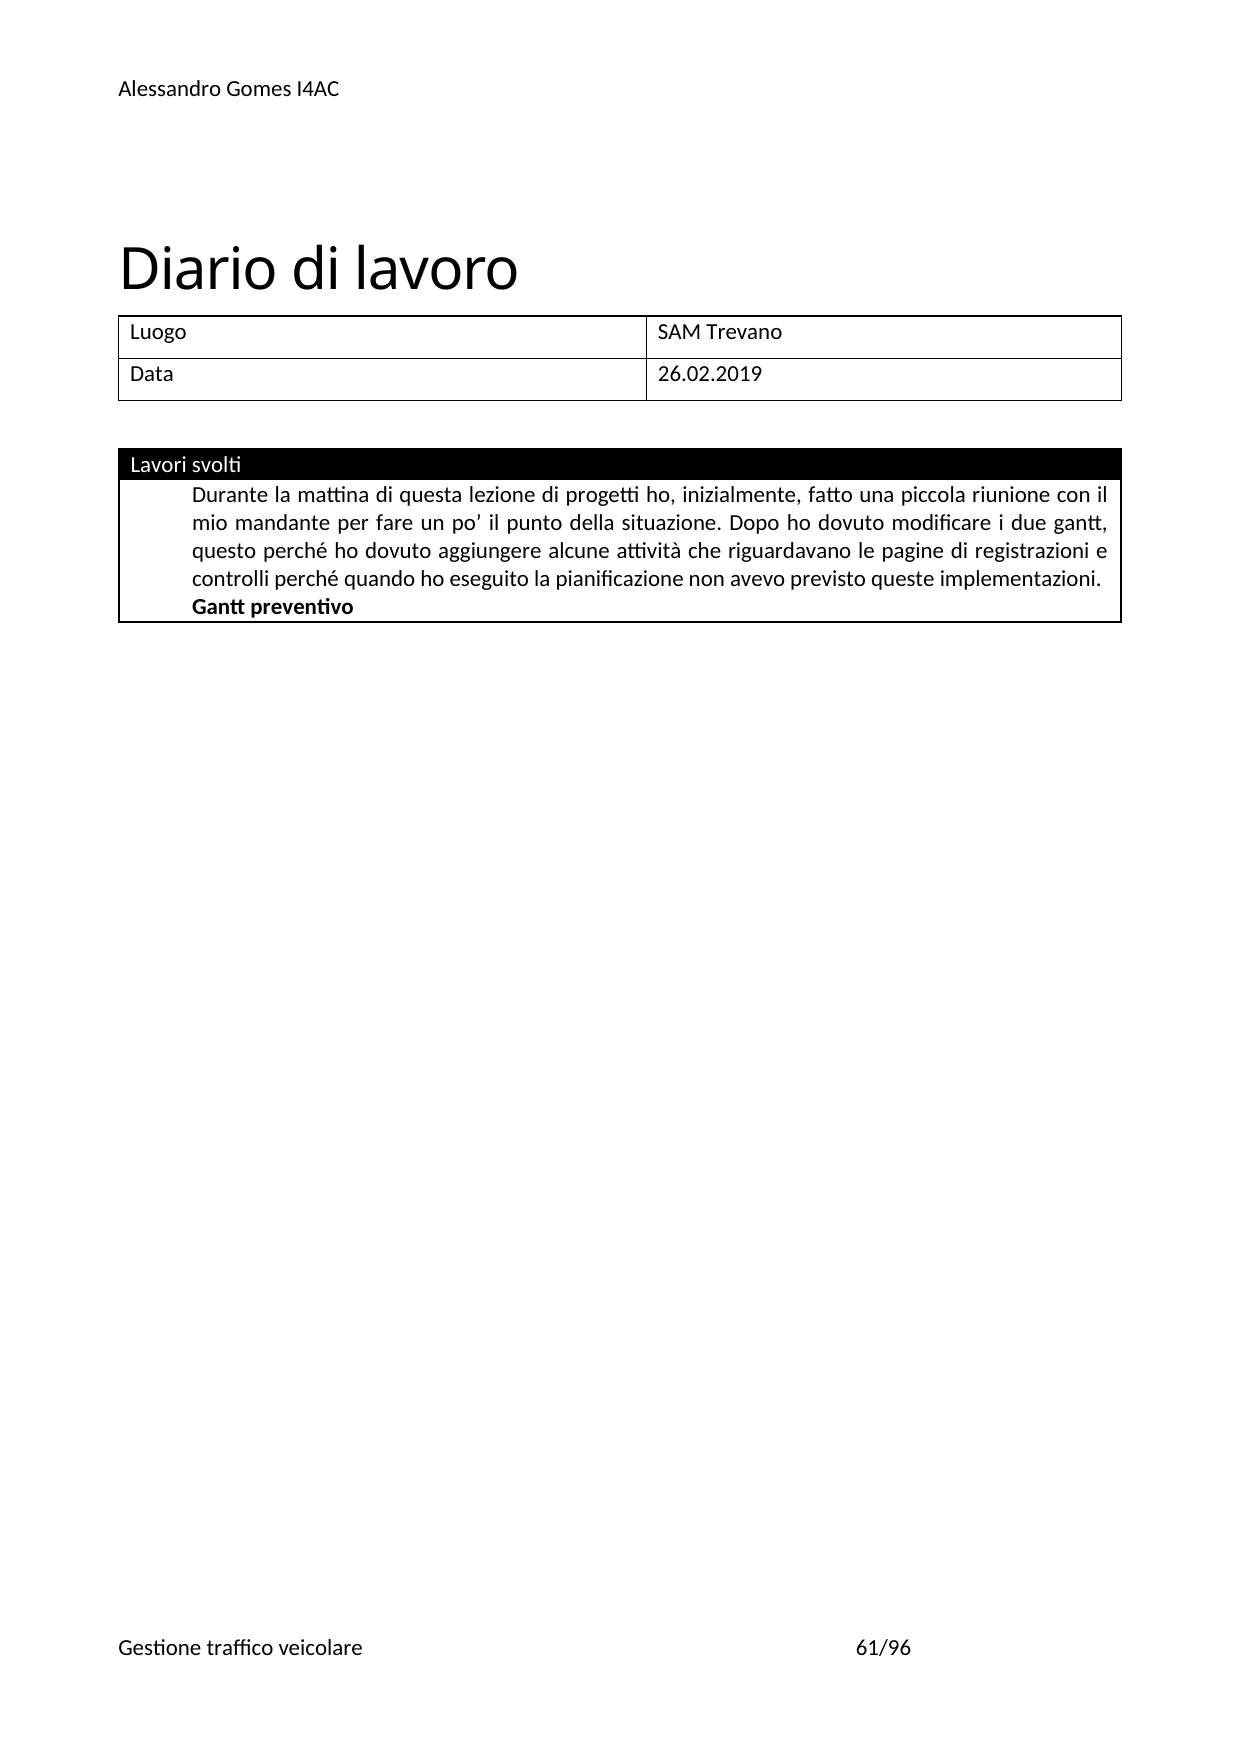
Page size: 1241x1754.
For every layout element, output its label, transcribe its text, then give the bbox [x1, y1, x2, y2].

table_cell Data [119, 359, 646, 400]
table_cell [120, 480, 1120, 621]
table_header Luogo [119, 317, 646, 358]
table_header SAM Trevano [647, 317, 1121, 358]
table_header Lavori svolti [120, 450, 1120, 478]
title Diario di lavoro [118, 227, 1122, 315]
table_cell 26.02.2019 [647, 359, 1121, 400]
